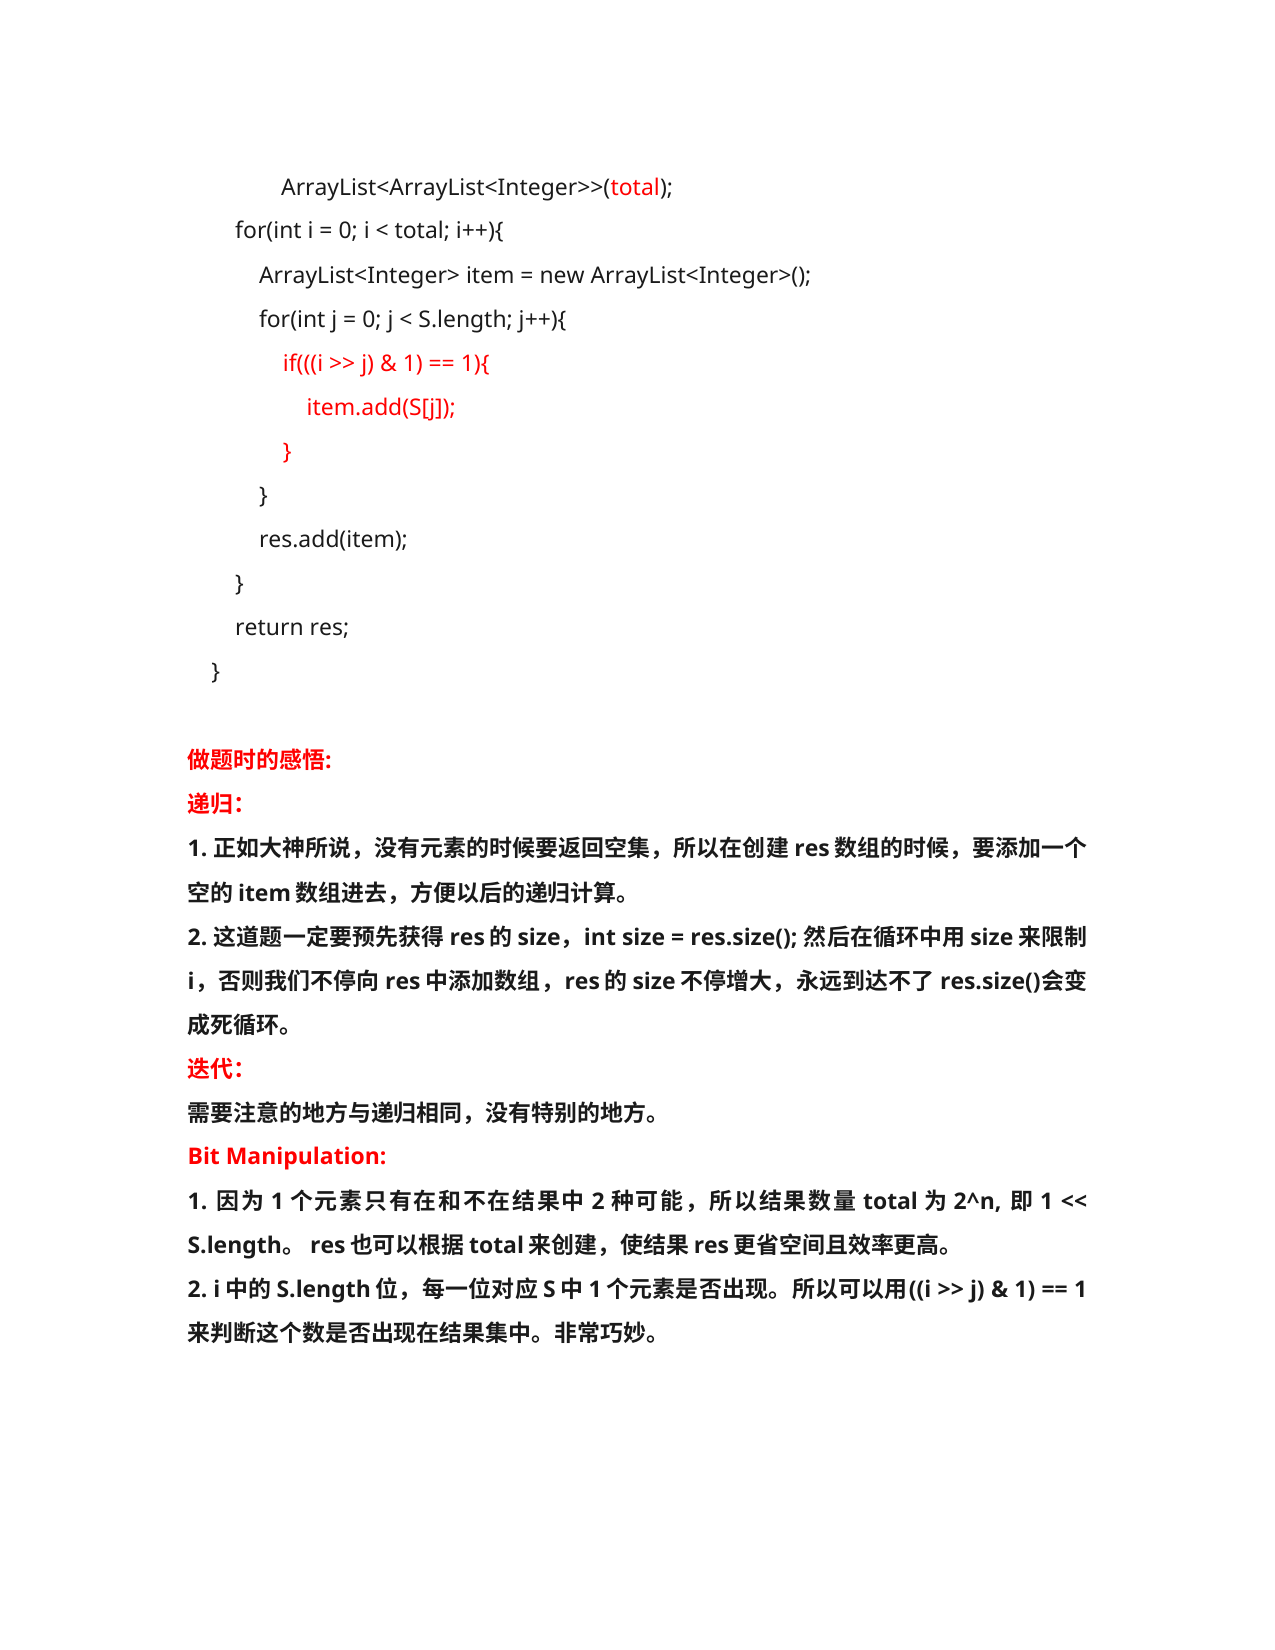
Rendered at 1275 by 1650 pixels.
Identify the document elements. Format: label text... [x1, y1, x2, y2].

text for(int i = 0; i < total; i++){ [187, 208, 1087, 252]
text 迭代： [187, 1045, 1087, 1089]
text 做题时的感悟: [187, 737, 1087, 781]
text for(int j = 0; j < S.length; j++){ [187, 296, 1087, 340]
text item.add(S[j]); [187, 384, 1087, 428]
text } [187, 649, 1087, 693]
text res.add(item); [187, 517, 1087, 561]
text 1. 正如大神所说，没有元素的时候要返回空集，所以在创建res数组的时候，要添加一个空的item数组进去，方便以后的递归计算。 [187, 825, 1087, 913]
text } [187, 428, 1087, 472]
text ArrayList<Integer> item = new ArrayList<Integer>(); [187, 252, 1087, 296]
text ArrayList<ArrayList<Integer>>(total); [231, 164, 1087, 208]
text 需要注意的地方与递归相同，没有特别的地方。 [187, 1089, 1087, 1133]
text return res; [187, 605, 1087, 649]
text Bit Manipulation: [187, 1133, 1087, 1177]
text if(((i >> j) & 1) == 1){ [187, 340, 1087, 384]
text } [187, 472, 1087, 517]
text 2. i中的S.length位，每一位对应S中1个元素是否出现。所以可以用((i >> j) & 1) == 1来判断这个数是否出现在结果集中。非常巧妙。 [187, 1266, 1087, 1354]
text 递归： [187, 781, 1087, 825]
text 2. 这道题一定要预先获得res的size，int size = res.size(); 然后在循环中用size来限制i，否则我们不停向res中添加数组，res的size不停增大，永远到达不了res.size()会变成死循环。 [187, 913, 1087, 1045]
text } [187, 561, 1087, 605]
text 1. 因为1个元素只有在和不在结果中2种可能，所以结果数量total为2^n, 即1 << S.length。 res也可以根据total来创建，使结果res更省空间且效率更高。 [187, 1177, 1087, 1266]
